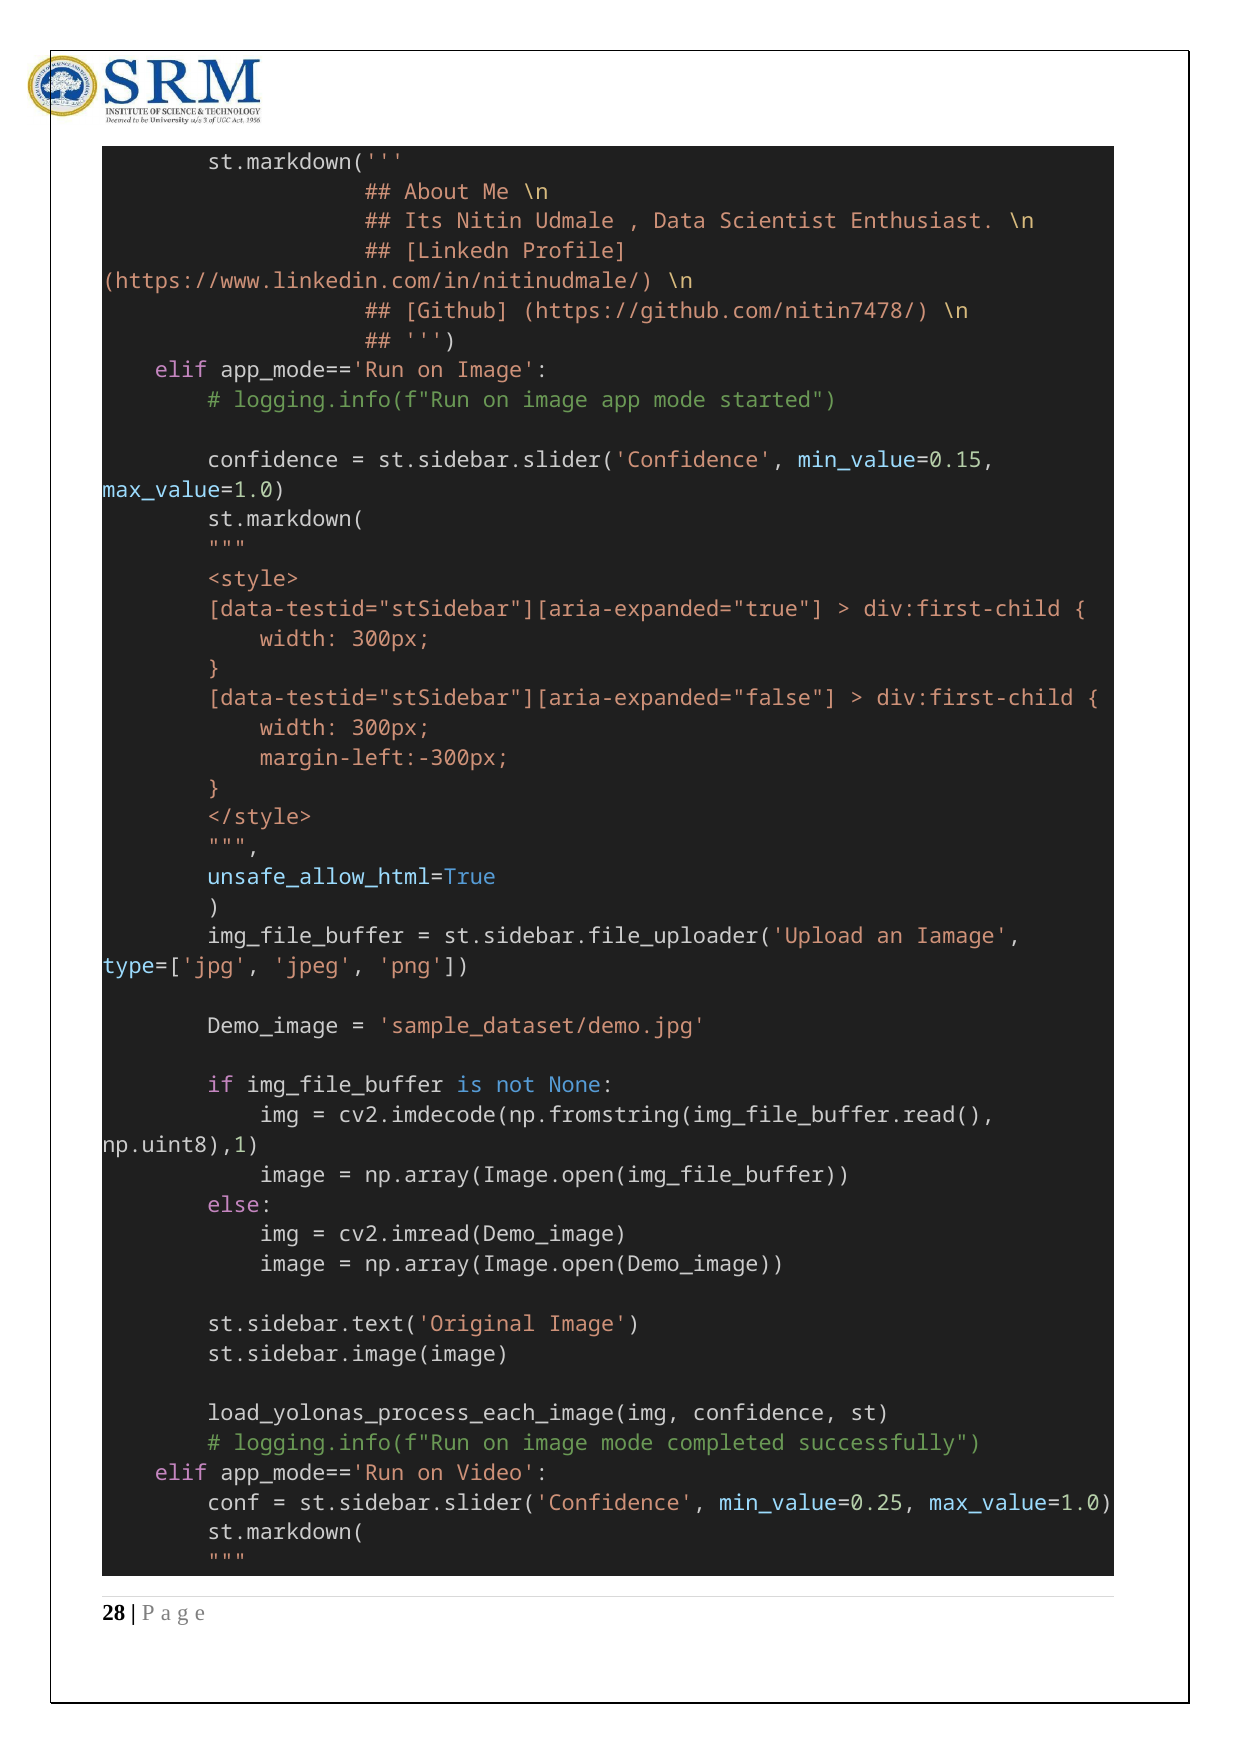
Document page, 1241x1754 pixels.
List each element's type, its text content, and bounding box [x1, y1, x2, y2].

text st.markdown( [102, 503, 1114, 533]
text margin-left:-300px; [102, 742, 1114, 771]
text ## About Me \n [102, 176, 1114, 205]
text ## [Github] (https://github.com/nitin7478/) \n [102, 295, 1114, 324]
text confidence = st.sidebar.slider('Confidence', min_value=0.15, max_value=1.0) [102, 444, 1114, 503]
text img = cv2.imread(Demo_image) [102, 1218, 1114, 1248]
text """ [102, 1546, 1114, 1576]
text ## ''') [102, 324, 1114, 354]
text image = np.array(Image.open(Demo_image)) [102, 1248, 1114, 1278]
picture [27, 55, 50, 125]
text elif app_mode=='Run on Video': [102, 1457, 1114, 1486]
text """, [102, 831, 1114, 861]
text img_file_buffer = st.sidebar.file_uploader('Upload an Iamage', type=['jpg', 'jpeg', 'png']) [102, 920, 1114, 980]
text width: 300px; [102, 622, 1114, 652]
text } [102, 771, 1114, 801]
text ) [102, 891, 1114, 920]
text # logging.info(f"Run on image app mode started") [102, 384, 1114, 414]
text # logging.info(f"Run on image mode completed successfully") [102, 1427, 1114, 1457]
text """ [102, 533, 1114, 563]
text Demo_image = 'sample_dataset/demo.jpg' [102, 1010, 1114, 1039]
text width: 300px; [102, 712, 1114, 742]
text else: [102, 1188, 1114, 1218]
text </style> [102, 801, 1114, 831]
text st.sidebar.text('Original Image') [102, 1308, 1114, 1337]
text st.markdown(''' [102, 146, 1114, 176]
text } [102, 652, 1114, 682]
text ## [Linkedn Profile] (https://www.linkedin.com/in/nitinudmale/) \n [102, 235, 1114, 295]
picture [51, 55, 263, 125]
text st.sidebar.image(image) [102, 1337, 1114, 1367]
text [data-testid="stSidebar"][aria-expanded="false"] > div:first-child { [102, 682, 1114, 712]
text elif app_mode=='Run on Image': [102, 354, 1114, 384]
text if img_file_buffer is not None: [102, 1069, 1114, 1099]
text [data-testid="stSidebar"][aria-expanded="true"] > div:first-child { [102, 593, 1114, 622]
text load_yolonas_process_each_image(img, confidence, st) [102, 1397, 1114, 1427]
text img = cv2.imdecode(np.fromstring(img_file_buffer.read(), np.uint8),1) [102, 1099, 1114, 1159]
text unsafe_allow_html=True [102, 861, 1114, 891]
text image = np.array(Image.open(img_file_buffer)) [102, 1159, 1114, 1188]
text <style> [102, 563, 1114, 593]
text conf = st.sidebar.slider('Confidence', min_value=0.25, max_value=1.0) [102, 1486, 1114, 1516]
text ## Its Nitin Udmale , Data Scientist Enthusiast. \n [102, 205, 1114, 235]
text st.markdown( [102, 1516, 1114, 1546]
